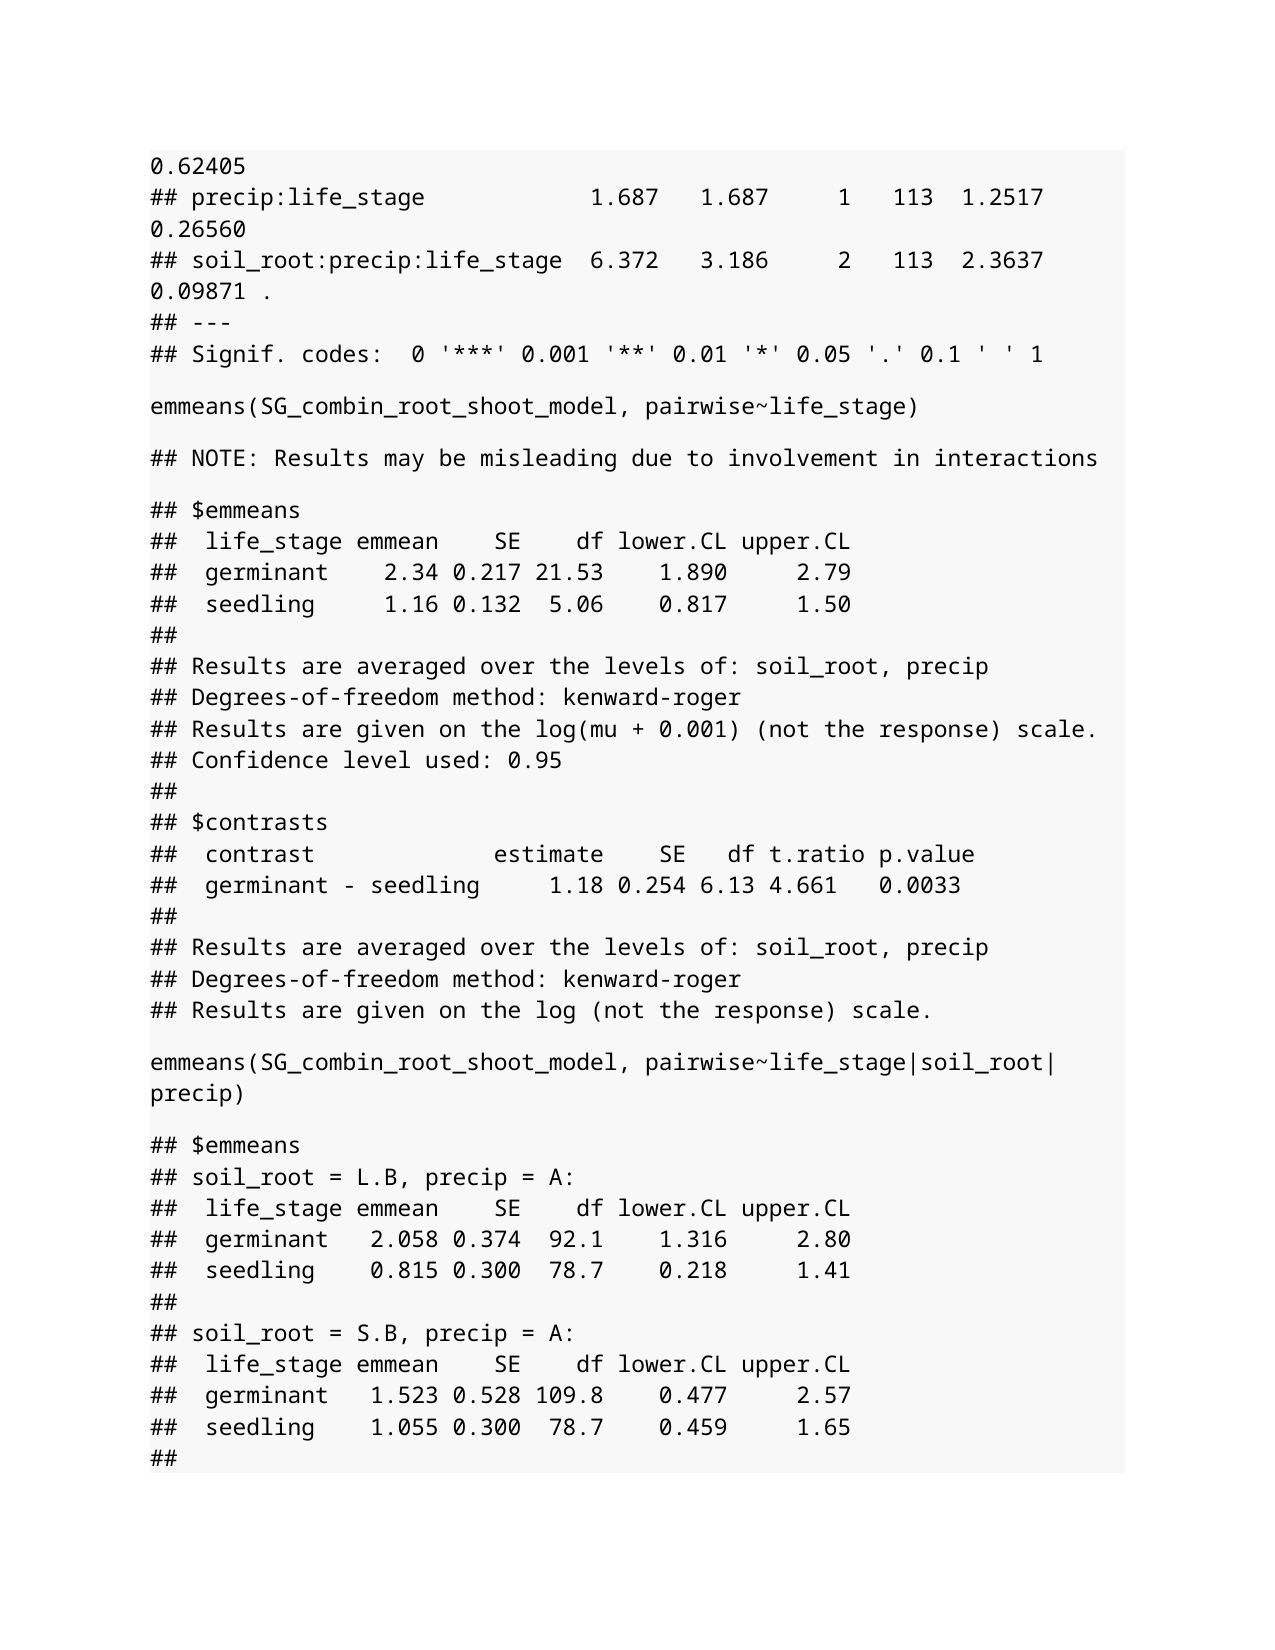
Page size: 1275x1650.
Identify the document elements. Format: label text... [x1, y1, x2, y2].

text ## $emmeans ## life_stage emmean SE df lower.CL upper.CL ## germinant 2.34 0.217 21.53 1.890 2.79 ## seedling 1.16 0.132 5.06 0.817 1.50 ## ## Results are averaged over the levels of: soil_root, precip ## Degrees-of-freedom method: kenward-roger ## Results are given on the log(mu + 0.001) (not the response) scale. ## Confidence level used: 0.95 ## ## $contrasts ## contrast estimate SE df t.ratio p.value ## germinant - seedling 1.18 0.254 6.13 4.661 0.0033 ## ## Results are averaged over the levels of: soil_root, precip ## Degrees-of-freedom method: kenward-roger ## Results are given on the log (not the response) scale. [150, 494, 1125, 1025]
text emmeans(SG_combin_root_shoot_model, pairwise~life_stage) [150, 389, 1125, 421]
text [150, 1129, 1125, 1473]
text ## NOTE: Results may be misleading due to involvement in interactions [150, 442, 1125, 473]
text emmeans(SG_combin_root_shoot_model, pairwise~life_stage|soil_root|precip) [246, 1046, 1125, 1108]
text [150, 150, 1125, 369]
